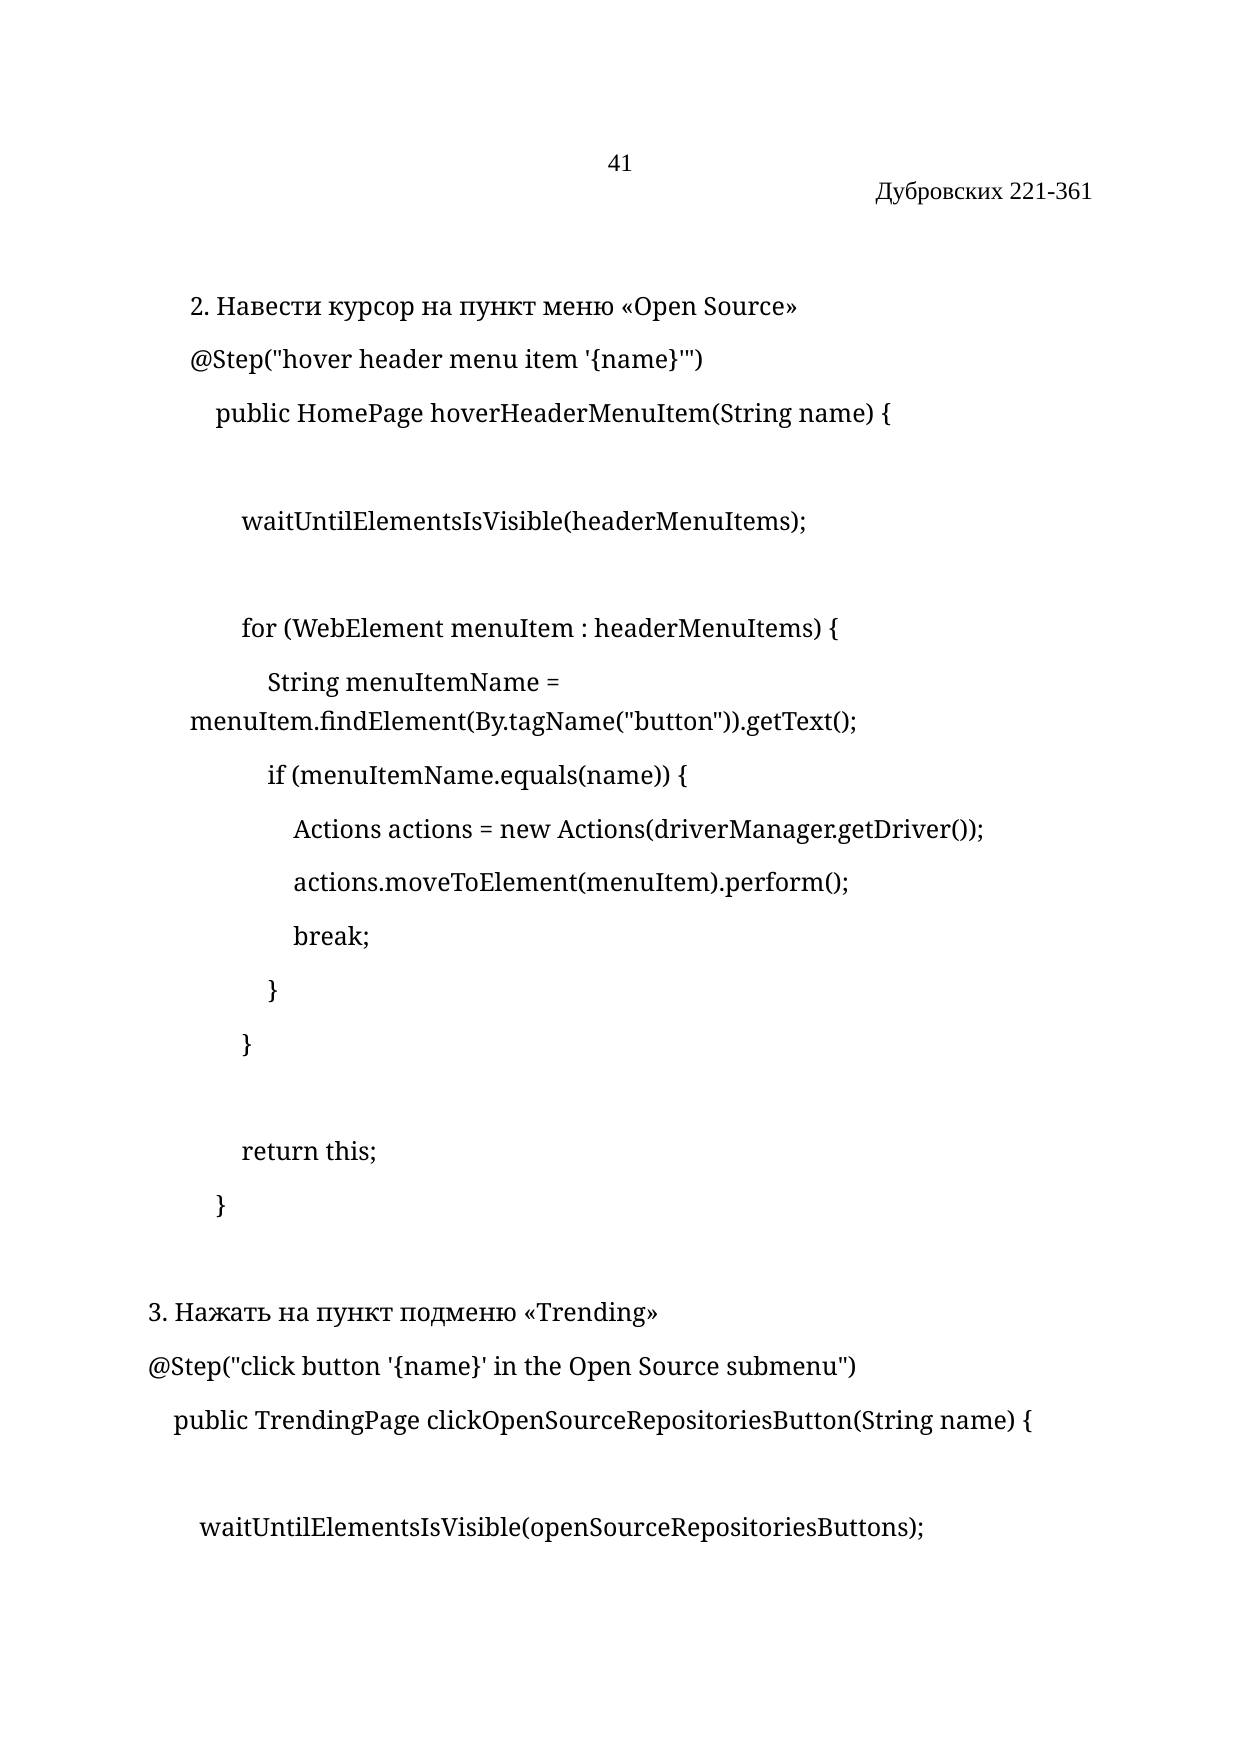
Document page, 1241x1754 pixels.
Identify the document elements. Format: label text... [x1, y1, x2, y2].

text break; [189, 919, 1093, 953]
text @Step("hover header menu item '{name}'") [189, 342, 1093, 376]
text Actions actions = new Actions(driverManager.getDriver()); [189, 811, 1093, 845]
text for (WebElement menuItem : headerMenuItems) { [189, 611, 1093, 645]
text return this; [189, 1134, 1093, 1168]
text public TrendingPage clickOpenSourceRepositoriesButton(String name) { [148, 1402, 1093, 1437]
text waitUntilElementsIsVisible(openSourceRepositoriesButtons); [148, 1510, 1093, 1544]
text } [189, 1187, 1093, 1222]
text @Step("click button '{name}' in the Open Source submenu") [148, 1349, 1093, 1383]
text String menuItemName = menuItem.findElement(By.tagName("button")).getText(); [189, 664, 1093, 738]
text waitUntilElementsIsVisible(headerMenuItems); [189, 503, 1093, 537]
text 2. Навести курсор на пункт меню «Open Source» [189, 288, 1093, 322]
text } [189, 1026, 1093, 1060]
text actions.moveToElement(menuItem).perform(); [189, 865, 1093, 899]
text } [189, 972, 1093, 1007]
text if (menuItemName.equals(name)) { [189, 757, 1093, 792]
text 3. Нажать на пункт подменю «Trending» [148, 1295, 1093, 1329]
text public HomePage hoverHeaderMenuItem(String name) { [189, 396, 1093, 430]
